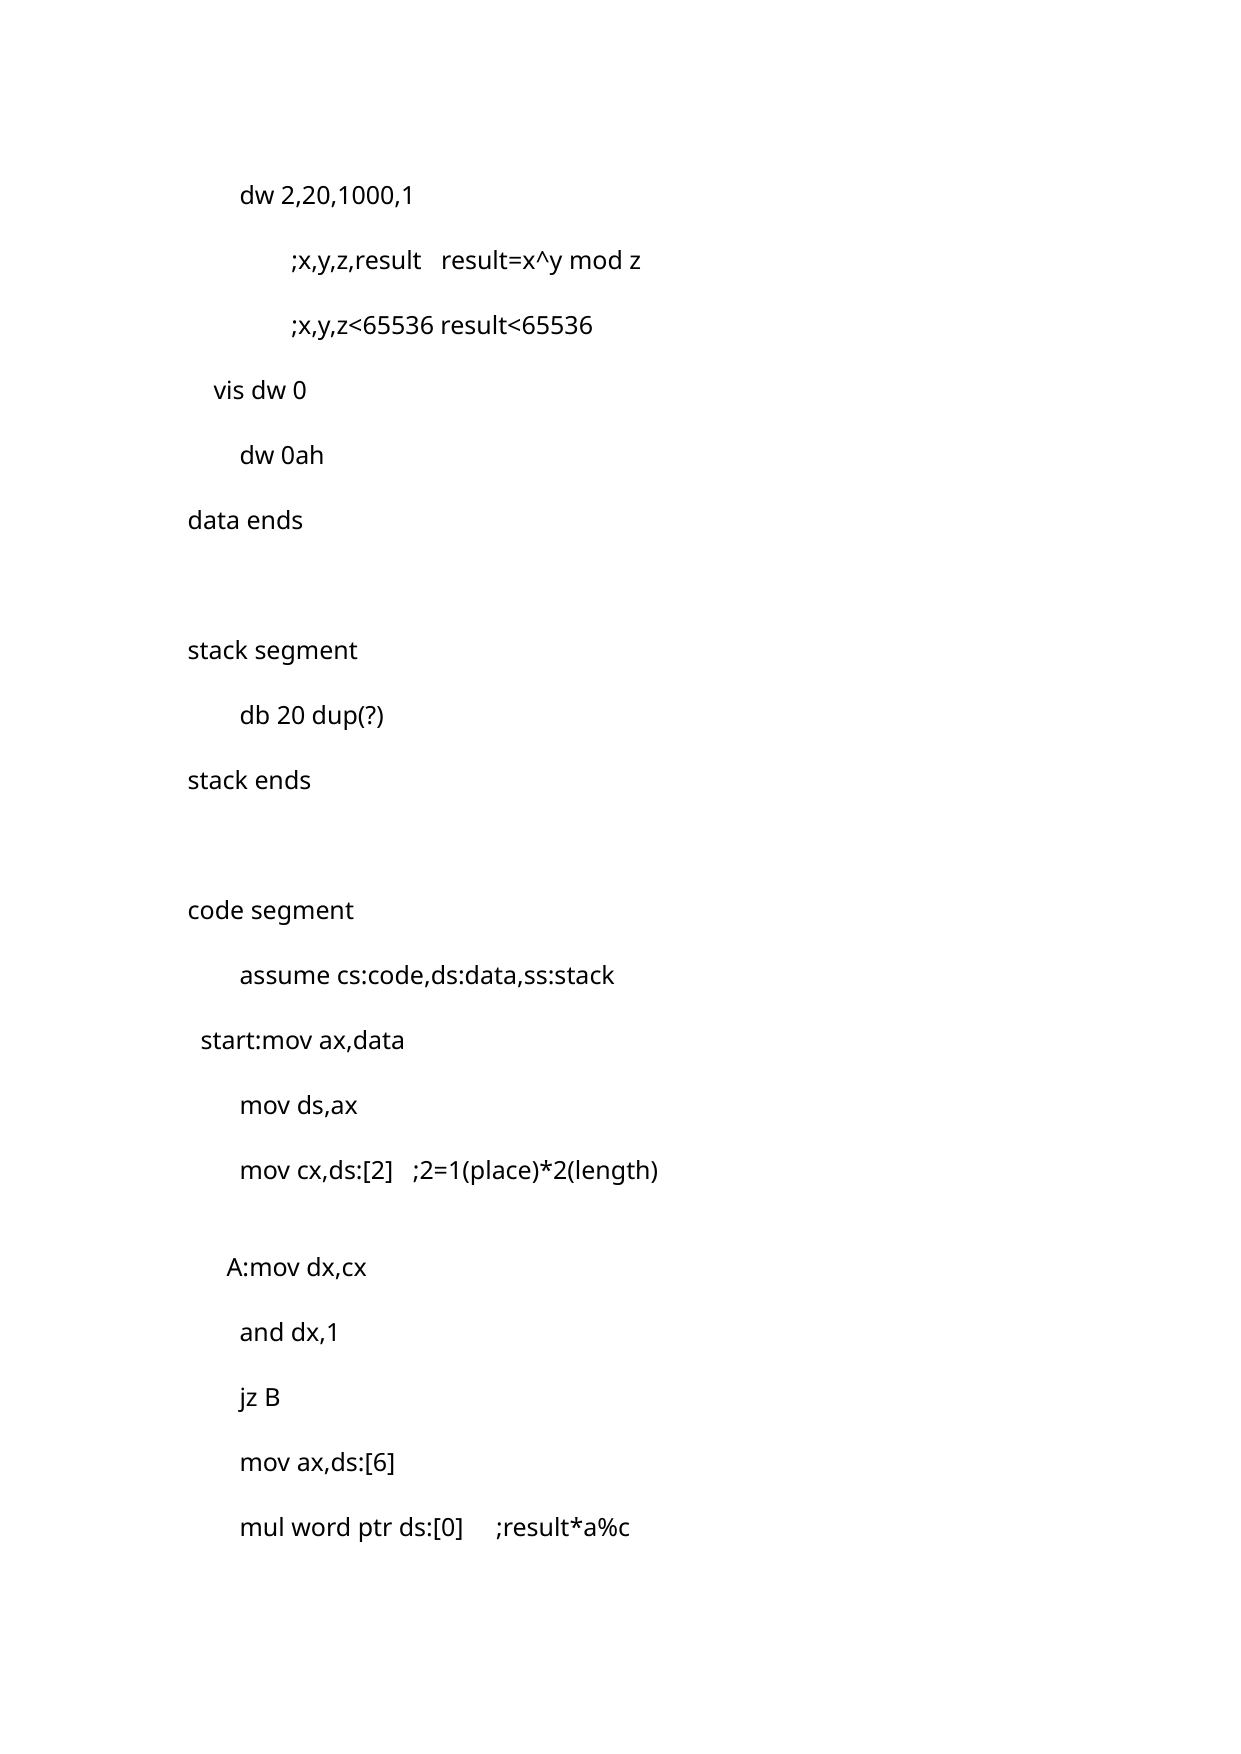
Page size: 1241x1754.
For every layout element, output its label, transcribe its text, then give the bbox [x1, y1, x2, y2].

text mov ds,ax [187, 1072, 1053, 1137]
text and dx,1 [187, 1299, 1053, 1364]
text ;x,y,z<65536 result<65536 [187, 292, 1053, 357]
text data ends [187, 487, 1053, 552]
text stack segment [187, 617, 1053, 682]
text mov ax,ds:[6] [187, 1429, 1053, 1494]
text mul word ptr ds:[0] ;result*a%c [187, 1494, 1053, 1559]
text mov cx,ds:[2] ;2=1(place)*2(length) [187, 1137, 1053, 1202]
text dw 0ah [187, 422, 1053, 487]
text vis dw 0 [187, 357, 1053, 422]
text db 20 dup(?) [187, 682, 1053, 747]
text A:mov dx,cx [187, 1234, 1053, 1299]
text code segment [187, 877, 1053, 942]
text ;x,y,z,result result=x^y mod z [187, 227, 1053, 292]
text dw 2,20,1000,1 [187, 162, 1053, 227]
text start:mov ax,data [187, 1007, 1053, 1072]
text jz B [187, 1364, 1053, 1429]
text assume cs:code,ds:data,ss:stack [187, 942, 1053, 1007]
text stack ends [187, 747, 1053, 812]
